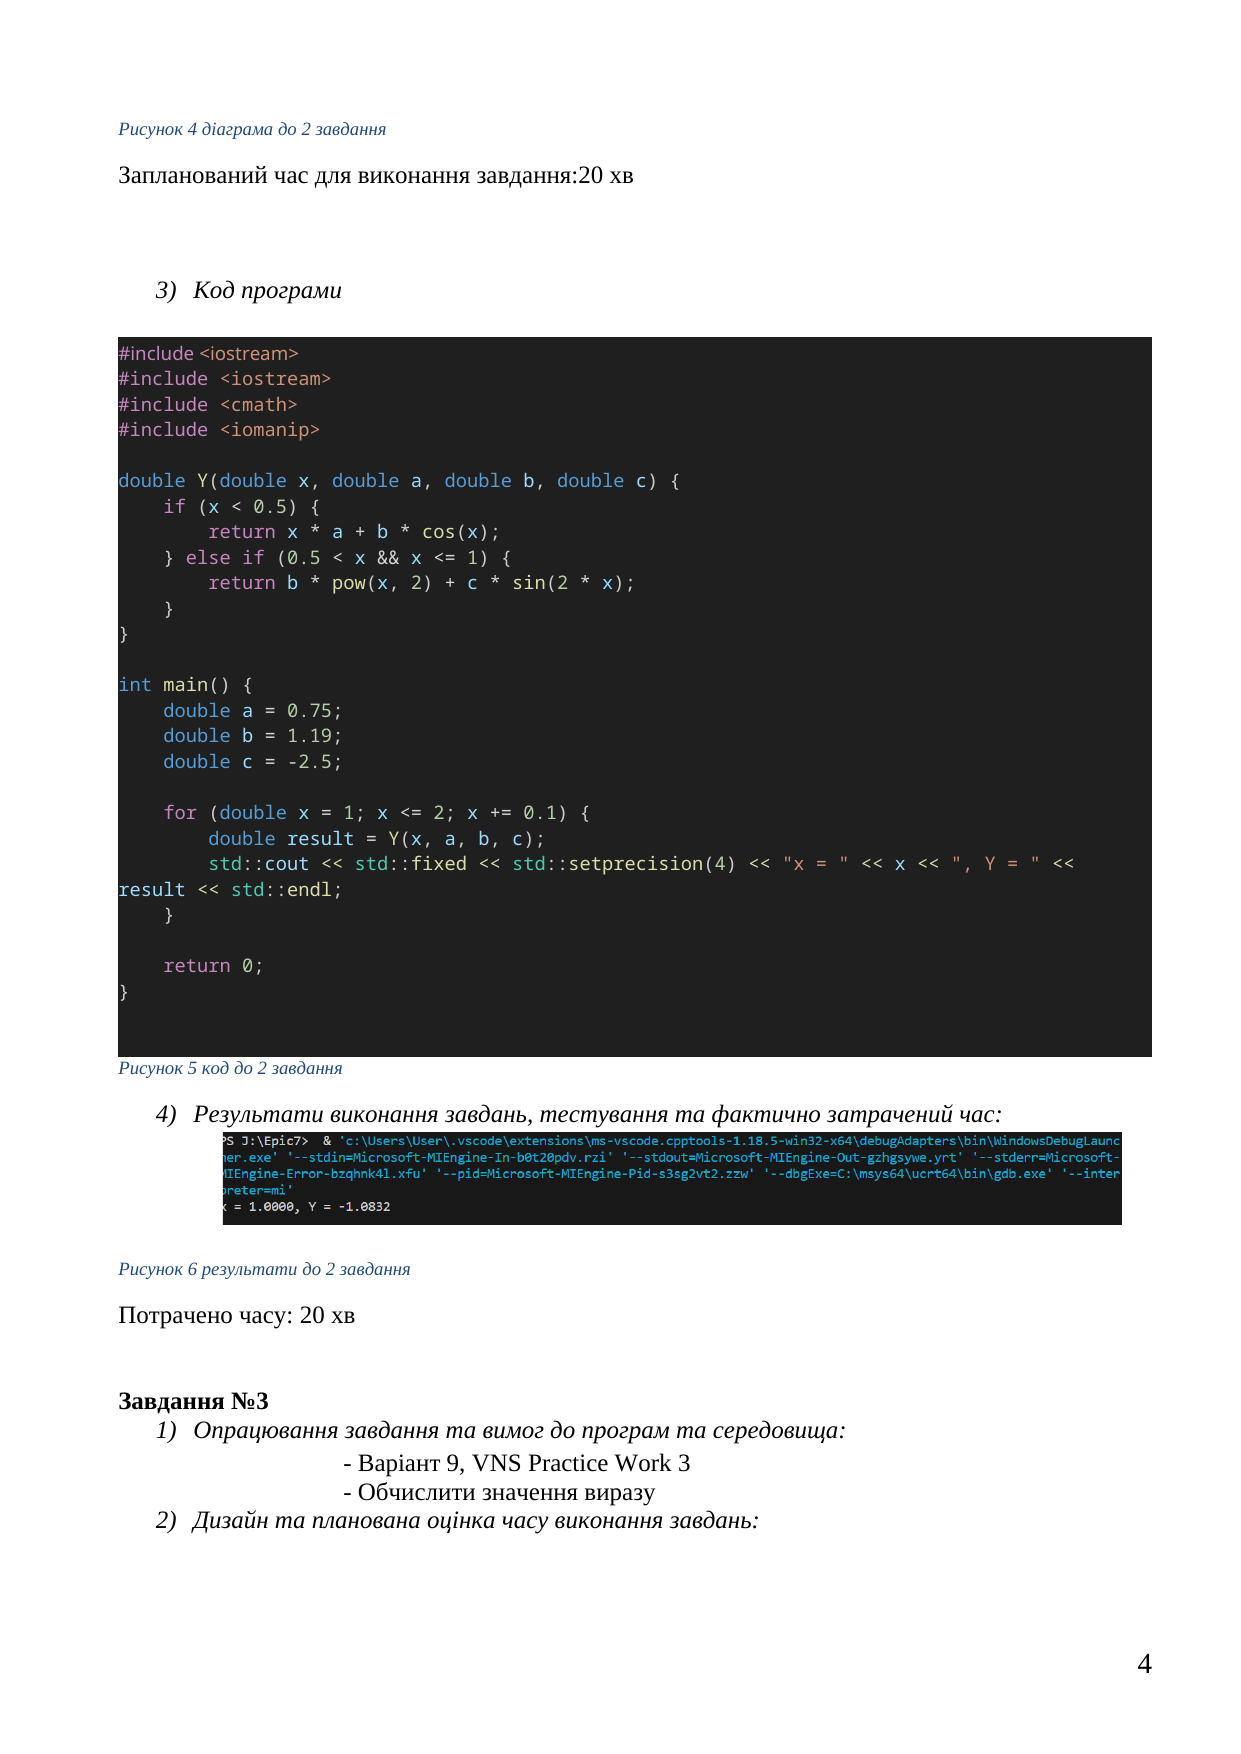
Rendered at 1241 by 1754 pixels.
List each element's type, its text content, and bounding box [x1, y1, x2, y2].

list Результати виконання завдань, тестування та фактично затрачений час: [156, 1099, 1152, 1128]
text double a = 0.75; [118, 697, 1152, 723]
text std::cout << std::fixed << std::setprecision(4) << "x = " << x << ", Y = " << result << std::endl; [118, 850, 1152, 901]
text Рисунок 4 діаграма до 2 завдання [118, 118, 1152, 140]
text } [118, 978, 1152, 1003]
text } [118, 595, 1152, 621]
text - Варіант 9, VNS Practice Work 3 [118, 1448, 1152, 1477]
text return 0; [118, 952, 1152, 978]
text Потрачено часу: 20 хв [118, 1300, 1152, 1329]
list Опрацювання завдання та вимог до програм та середовища: [156, 1415, 1152, 1444]
text int main() { [118, 672, 1152, 697]
text #include <iomanip> [118, 416, 1152, 442]
text Рисунок 6 результати до 2 завдання [118, 1257, 1152, 1279]
text #include <iostream> [118, 365, 1152, 391]
text Рисунок 5 код до 2 завдання [118, 1057, 1152, 1079]
text - Обчислити значення виразу [118, 1477, 1152, 1505]
text double c = -2.5; [118, 748, 1152, 774]
text } [118, 901, 1152, 927]
text Завдання №3 [118, 1386, 1152, 1415]
text if (x < 0.5) { [118, 493, 1152, 518]
text Запланований час для виконання завдання:20 хв [118, 161, 1152, 189]
text return x * a + b * cos(x); [118, 518, 1152, 544]
text } [118, 621, 1152, 646]
text } else if (0.5 < x && x <= 1) { [118, 544, 1152, 569]
list Код програми [156, 276, 1152, 304]
list Дизайн та планована оцінка часу виконання завдань: [156, 1505, 1152, 1534]
text for (double x = 1; x <= 2; x += 0.1) { [118, 799, 1152, 825]
text double Y(double x, double a, double b, double c) { [118, 467, 1152, 493]
text #include <cmath> [118, 391, 1152, 416]
text #include <iostream> [118, 337, 1152, 365]
picture [222, 1132, 1122, 1225]
text double result = Y(x, a, b, c); [118, 825, 1152, 850]
text return b * pow(x, 2) + c * sin(2 * x); [118, 569, 1152, 595]
text double b = 1.19; [118, 723, 1152, 748]
